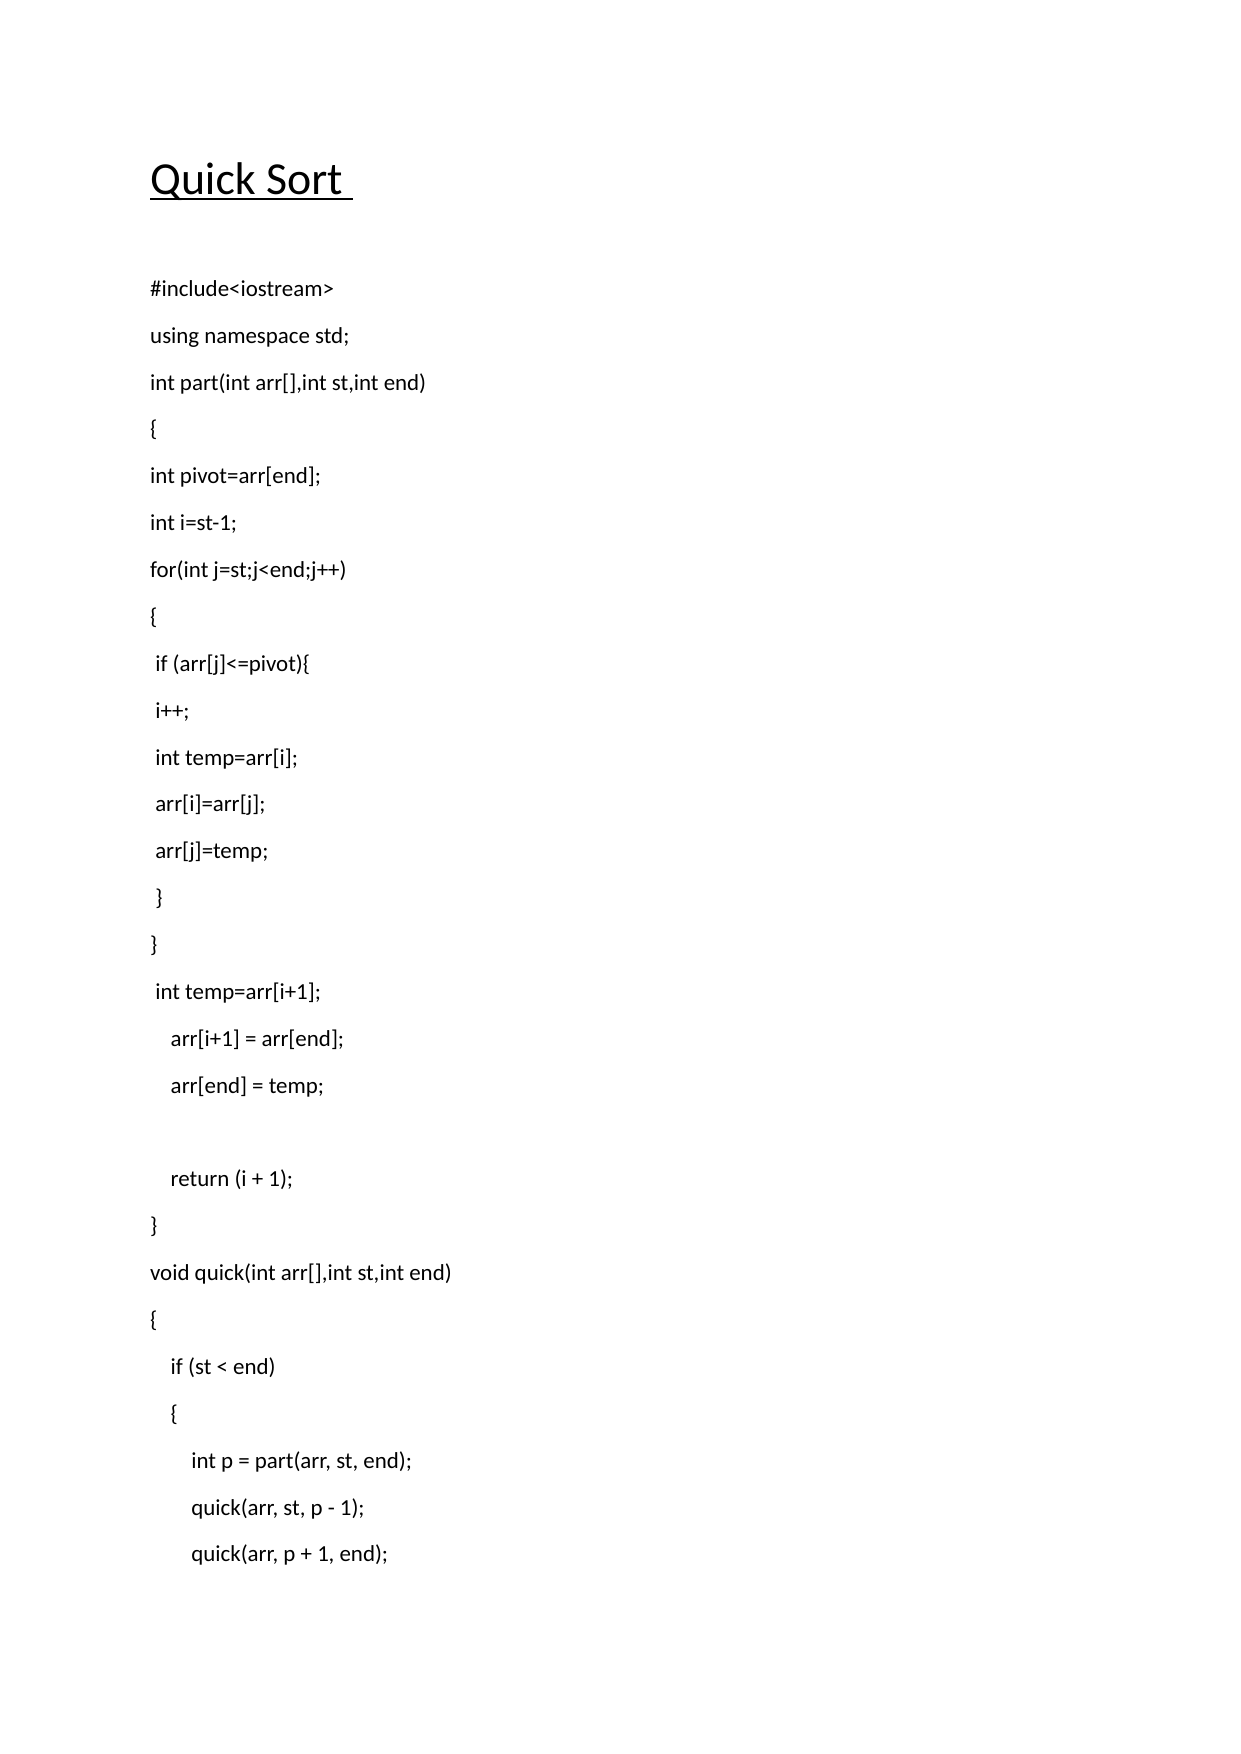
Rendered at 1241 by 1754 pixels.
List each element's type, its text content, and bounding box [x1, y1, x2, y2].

text int temp=arr[i+1]; [150, 977, 1090, 1005]
text { [150, 1305, 1090, 1333]
text } [150, 930, 1090, 958]
text quick(arr, p + 1, end); [150, 1539, 1090, 1567]
text if (arr[j]<=pivot){ [150, 649, 1090, 677]
text i++; [150, 696, 1090, 724]
text int temp=arr[i]; [150, 743, 1090, 771]
text using namespace std; [150, 321, 1090, 349]
text } [150, 1211, 1090, 1239]
text int part(int arr[],int st,int end) [150, 368, 1090, 396]
text arr[i]=arr[j]; [150, 789, 1090, 817]
text int i=st-1; [150, 508, 1090, 536]
text return (i + 1); [150, 1164, 1090, 1192]
text arr[j]=temp; [150, 836, 1090, 864]
text { [150, 414, 1090, 442]
text for(int j=st;j<end;j++) [150, 555, 1090, 583]
text int p = part(arr, st, end); [150, 1446, 1090, 1474]
text #include<iostream> [150, 274, 1090, 302]
text { [150, 602, 1090, 630]
text if (st < end) [150, 1352, 1090, 1380]
text int pivot=arr[end]; [150, 461, 1090, 489]
text } [150, 883, 1090, 911]
text quick(arr, st, p - 1); [150, 1493, 1090, 1521]
text arr[end] = temp; [150, 1071, 1090, 1099]
text void quick(int arr[],int st,int end) [150, 1258, 1090, 1286]
text { [150, 1399, 1090, 1427]
text Quick Sort [150, 150, 1090, 206]
text arr[i+1] = arr[end]; [150, 1024, 1090, 1052]
